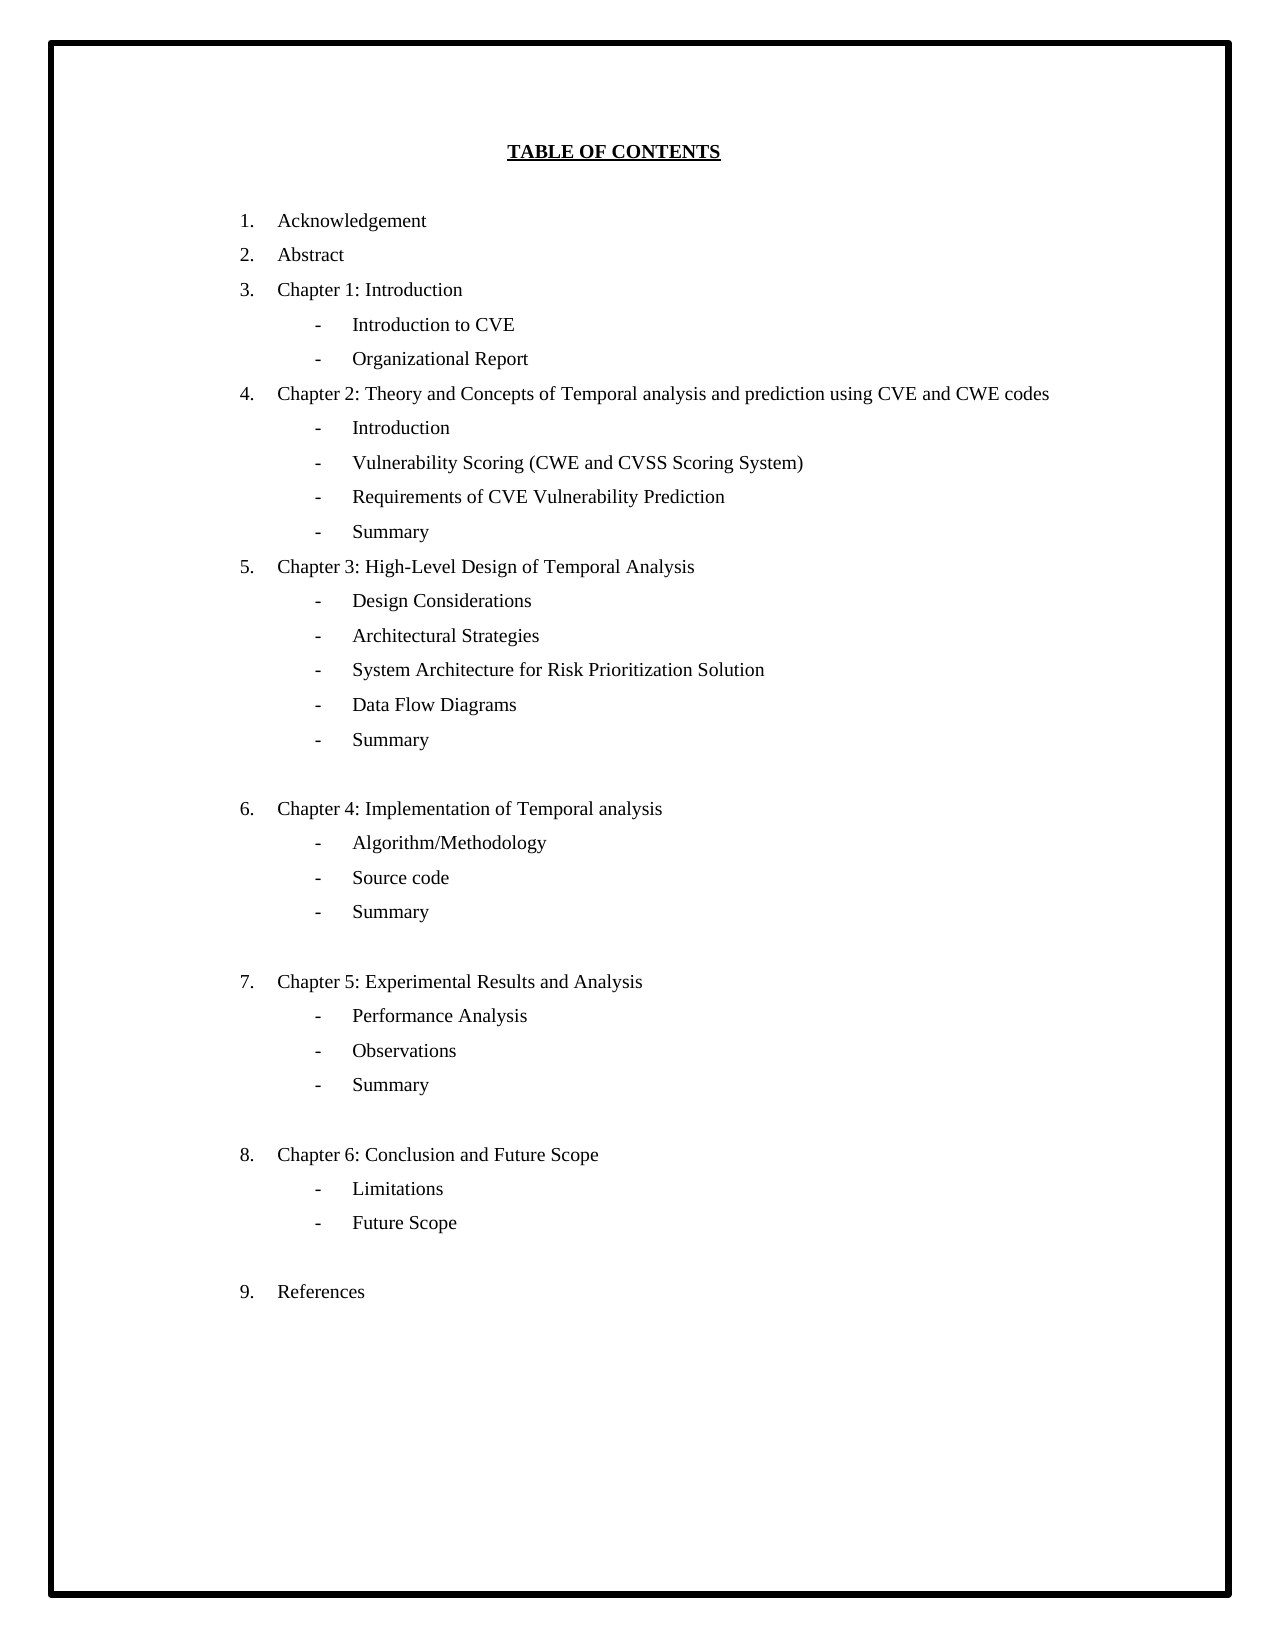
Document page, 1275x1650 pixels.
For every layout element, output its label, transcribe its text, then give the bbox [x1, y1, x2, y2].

list Organizational Report [314, 347, 1100, 370]
list Summary [314, 900, 1100, 923]
list Chapter 3: High-Level Design of Temporal Analysis [239, 554, 1100, 577]
list Acknowledgement [239, 209, 1100, 232]
text TABLE OF CONTENTS [127, 139, 1100, 162]
list Summary [314, 727, 1100, 750]
list Algorithm/Methodology [314, 831, 1100, 854]
list Chapter 4: Implementation of Temporal analysis [239, 797, 1100, 819]
list Source code [314, 866, 1100, 889]
list Limitations [314, 1177, 1100, 1200]
list Abstract [239, 243, 1100, 266]
list Introduction [314, 416, 1100, 439]
list Summary [314, 520, 1100, 543]
list Architectural Strategies [314, 624, 1100, 647]
list Chapter 2: Theory and Concepts of Temporal analysis and prediction using CVE and CWE codes [239, 382, 1100, 404]
list System Architecture for Risk Prioritization Solution [314, 658, 1100, 681]
list Design Considerations [314, 589, 1100, 612]
list Vulnerability Scoring (CWE and CVSS Scoring System) [314, 451, 1100, 474]
list Future Scope [314, 1211, 1100, 1234]
list Observations [314, 1039, 1100, 1062]
list Introduction to CVE [314, 312, 1100, 335]
list Chapter 1: Introduction [239, 278, 1100, 301]
list Chapter 5: Experimental Results and Analysis [239, 969, 1100, 992]
list Performance Analysis [314, 1004, 1100, 1027]
list Summary [314, 1073, 1100, 1096]
list Requirements of CVE Vulnerability Prediction [314, 485, 1100, 508]
list Chapter 6: Conclusion and Future Scope [239, 1142, 1100, 1165]
list Data Flow Diagrams [314, 693, 1100, 716]
list References [239, 1280, 1100, 1303]
